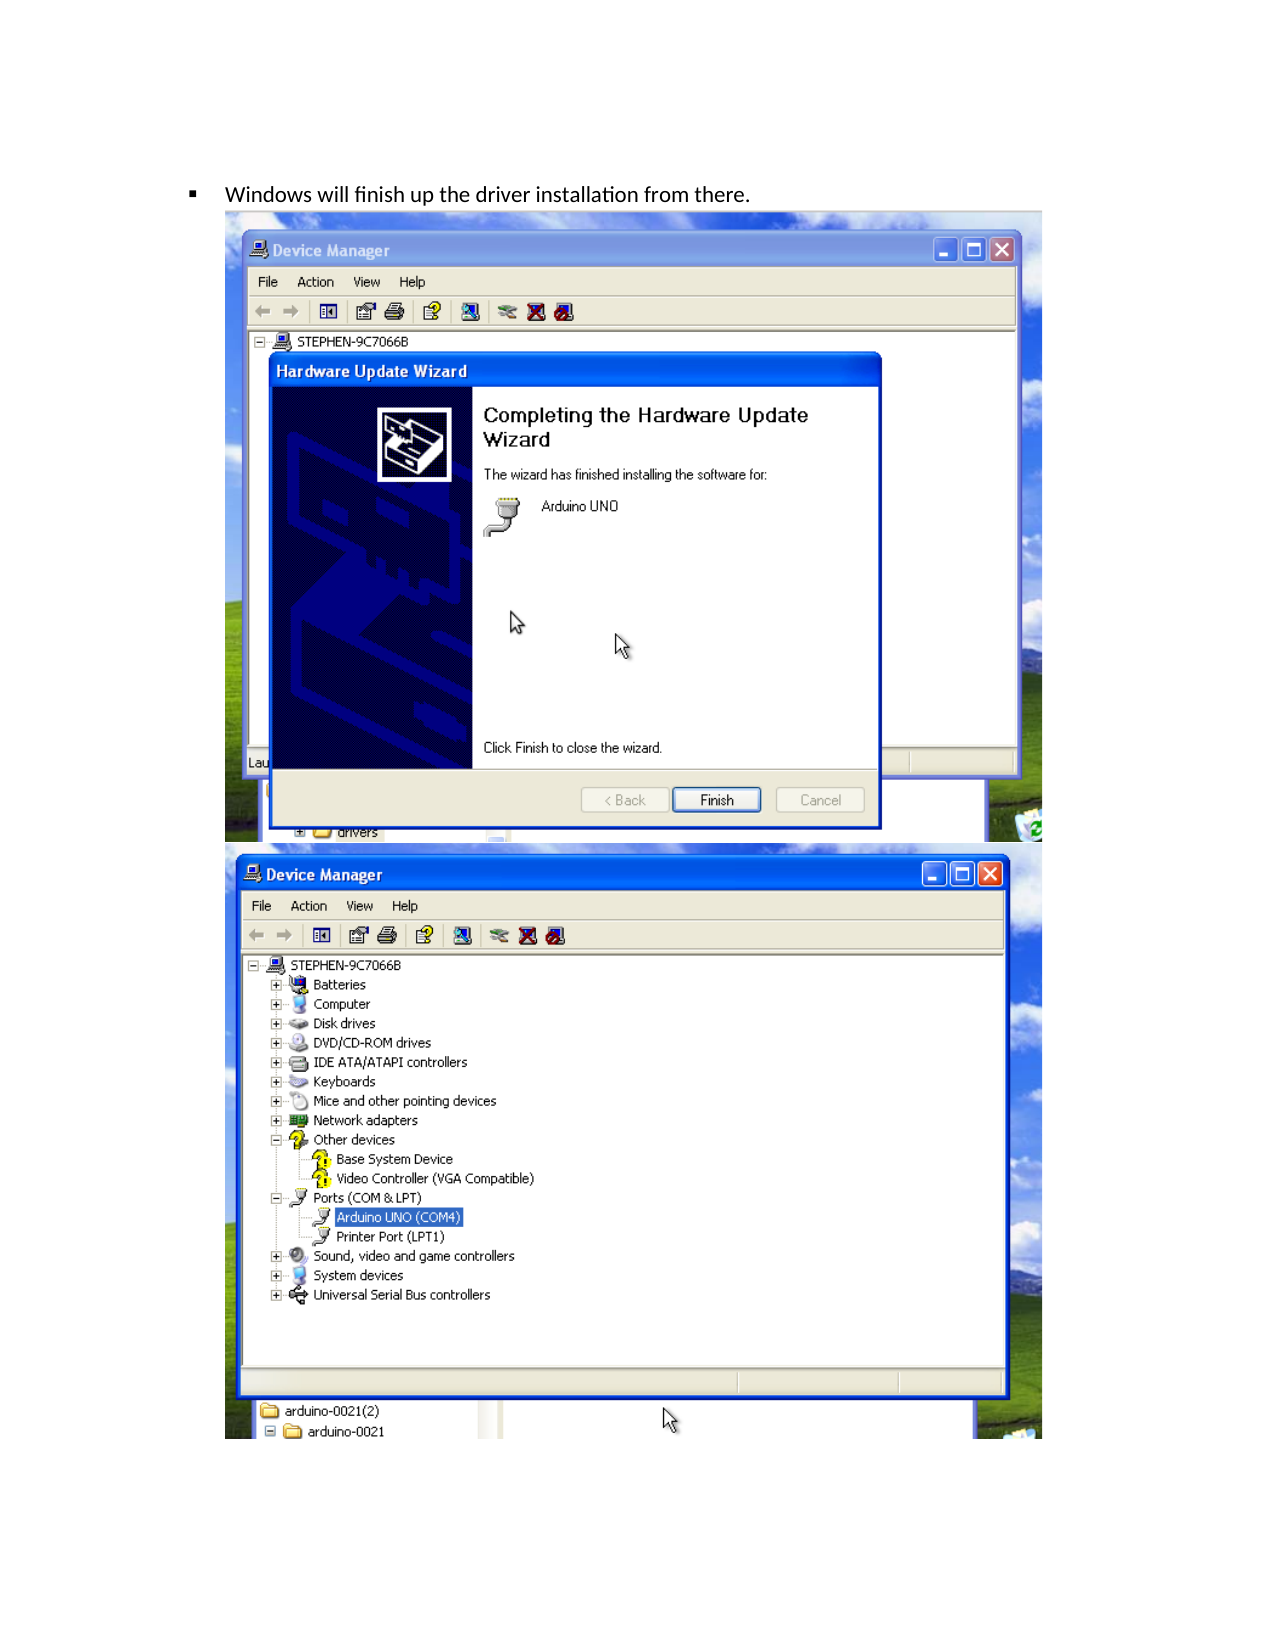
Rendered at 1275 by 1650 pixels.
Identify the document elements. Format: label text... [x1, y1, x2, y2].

list Windows will finish up the driver installation from there. [187, 180, 1125, 208]
picture [225, 843, 1043, 1439]
picture [225, 210, 1043, 842]
